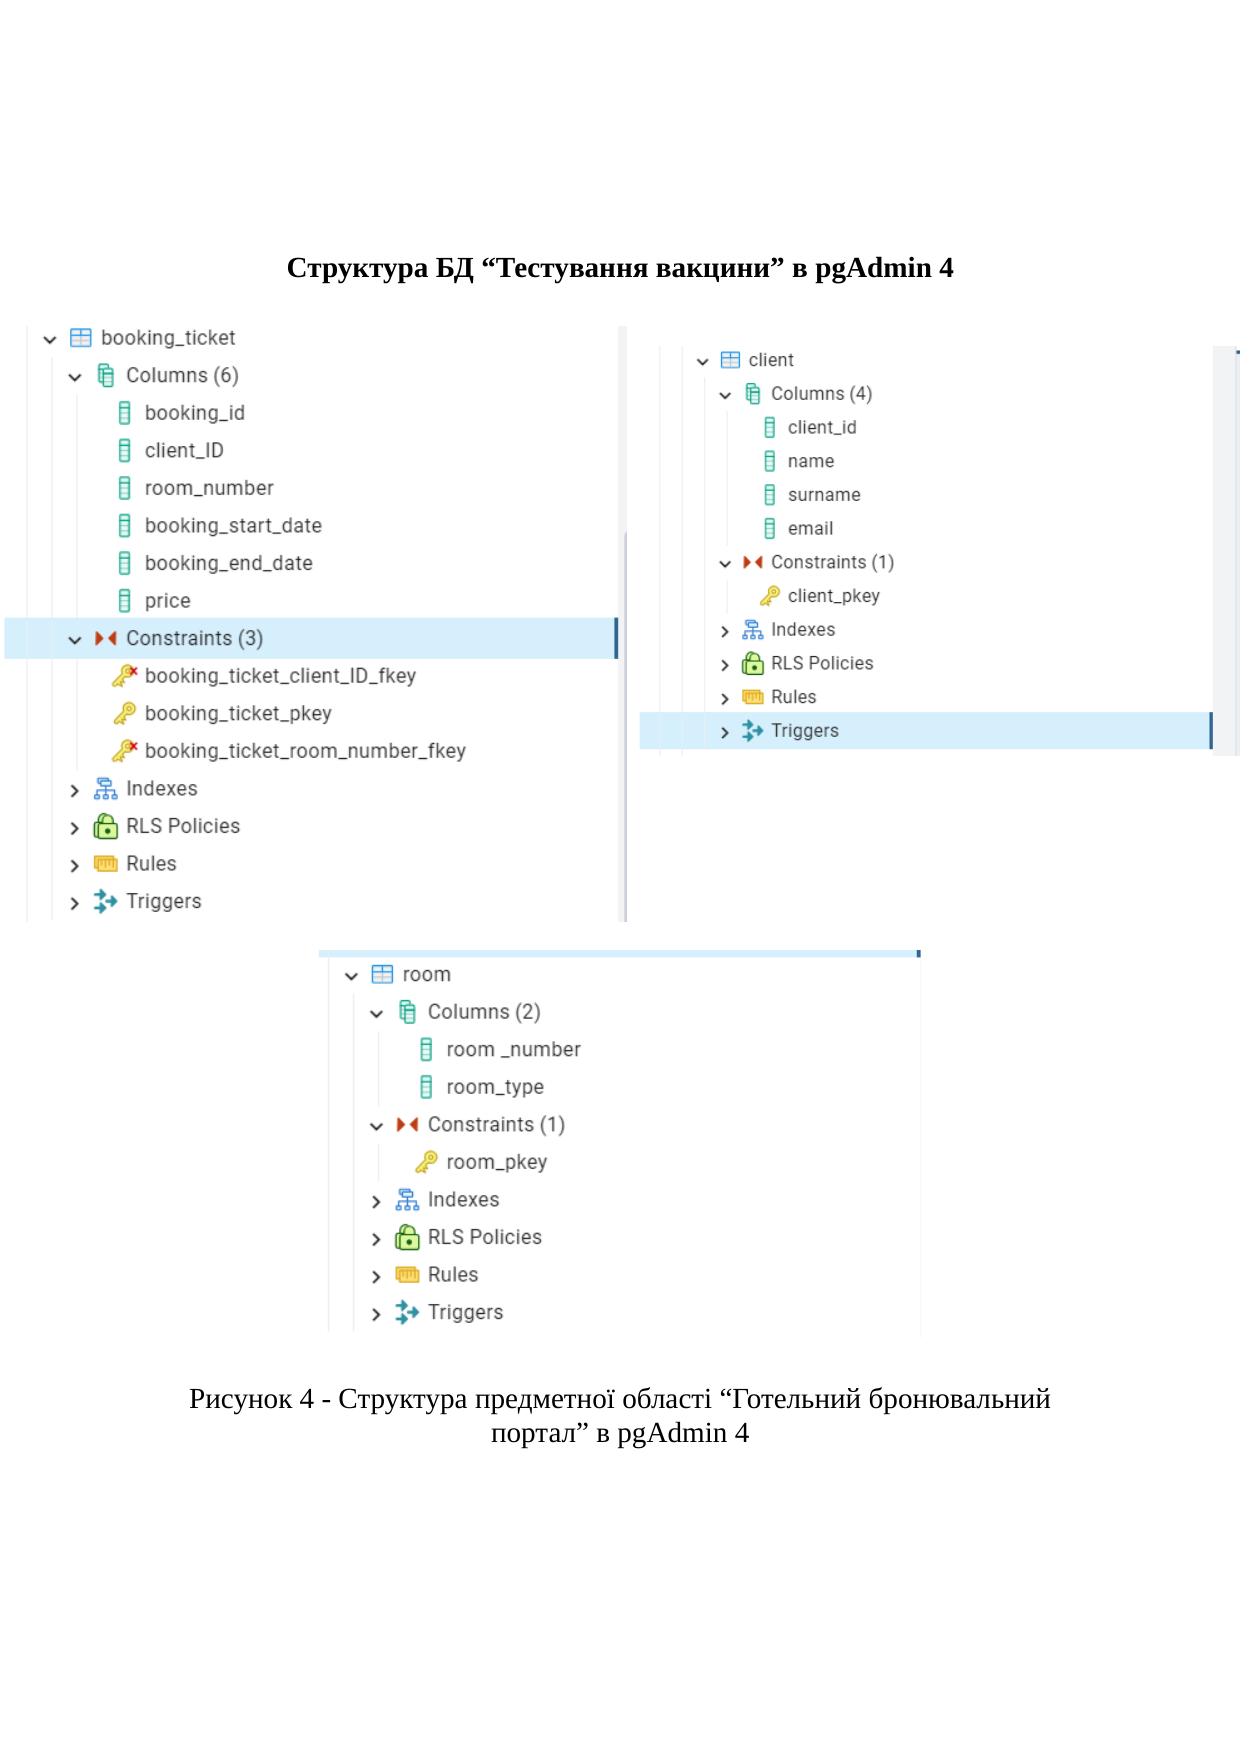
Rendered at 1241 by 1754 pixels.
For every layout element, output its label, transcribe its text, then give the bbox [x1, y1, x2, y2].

text Рисунок 4 - Структура предметної області “Готельний бронювальний портал” в pgAdmin 4 [187, 1381, 1053, 1448]
picture [639, 346, 1240, 756]
text Структура БД “Тестування вакцини” в pgAdmin 4 [187, 251, 1053, 284]
picture [4, 326, 627, 922]
picture [318, 950, 922, 1338]
